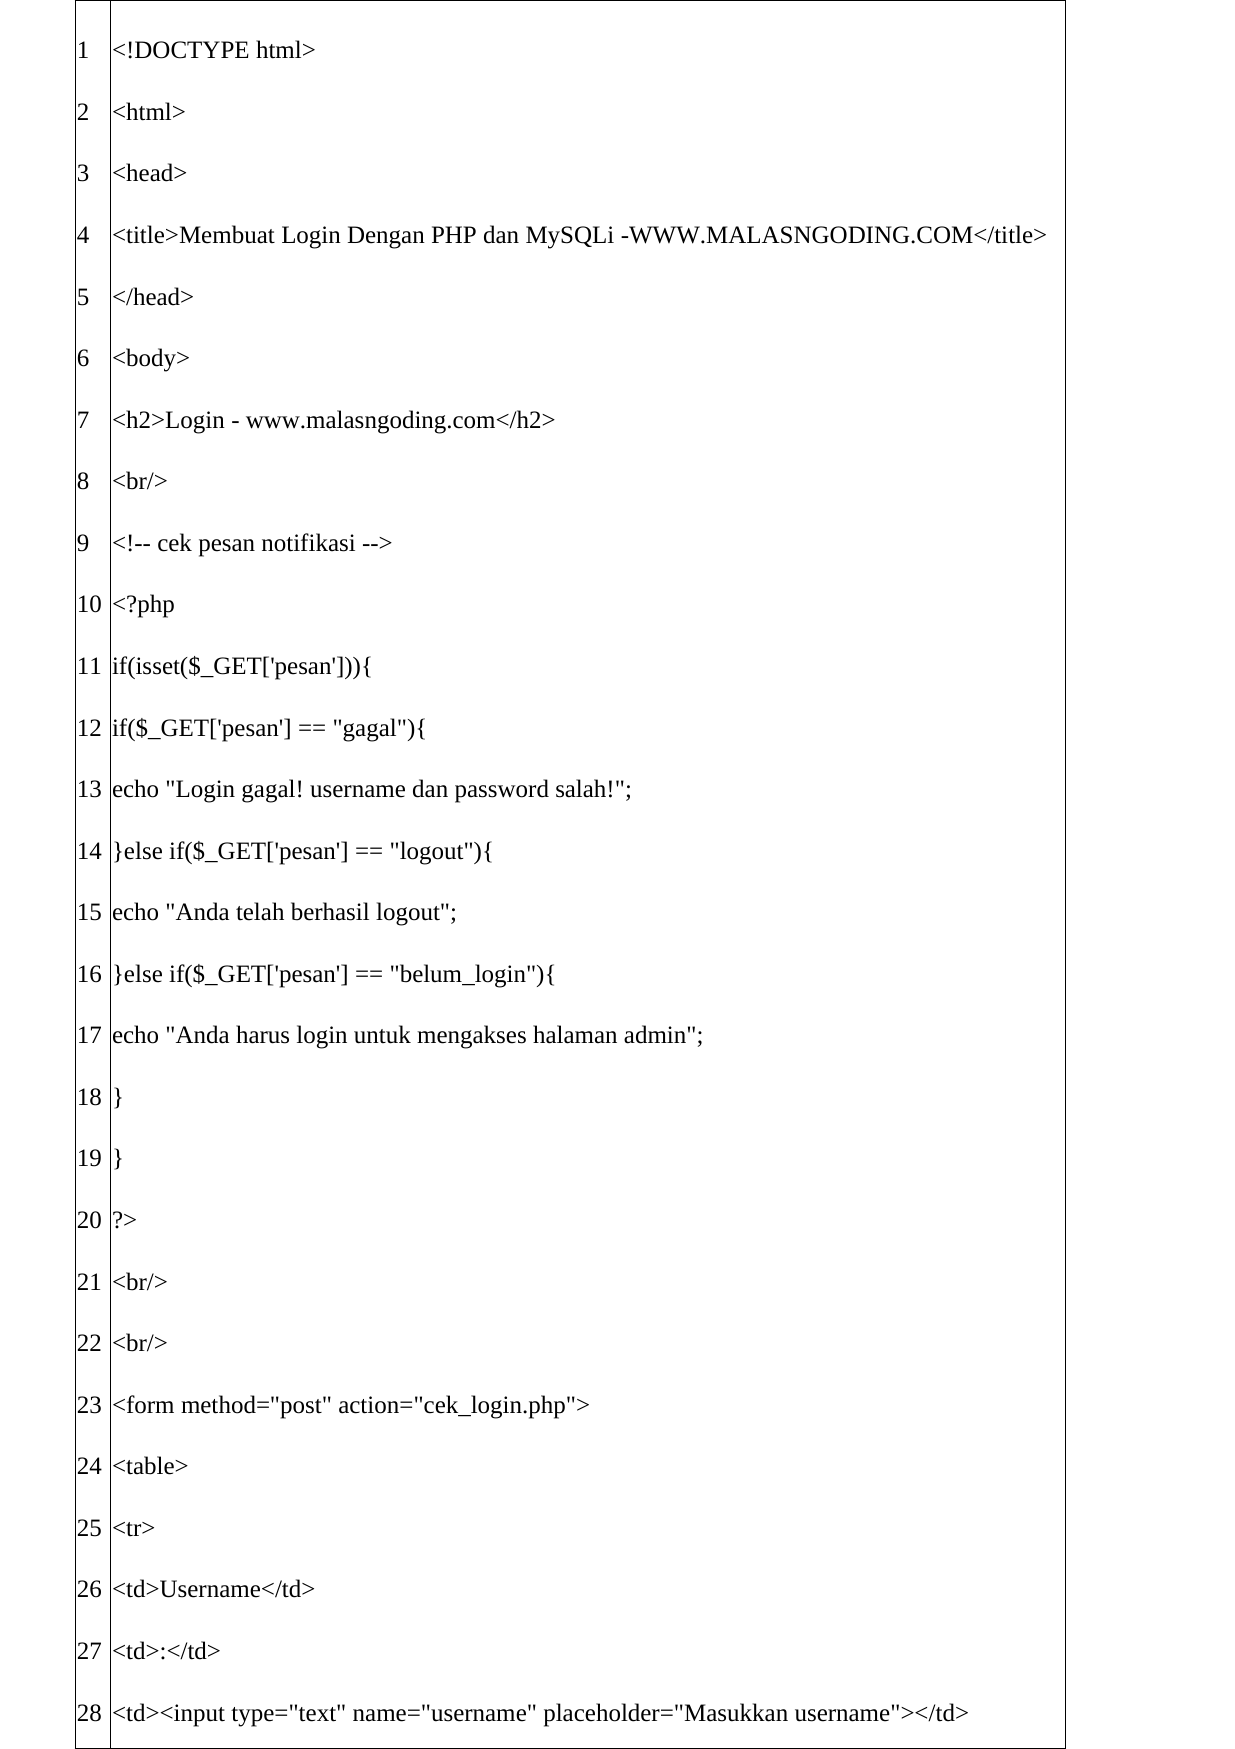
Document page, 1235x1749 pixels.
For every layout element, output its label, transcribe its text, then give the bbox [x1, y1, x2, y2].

table_header 1 2 3 4 5 6 7 8 9 10 11 12 13 14 15 16 17 18 19 20 21 22 23 24 25 26 27 28 29 30 31 32 33 34 35 36 37 38 39 40 41 42 43 [76, 1, 110, 1748]
table_header <!DOCTYPE html> <html> <head> <title>Membuat Login Dengan PHP dan MySQLi -WWW.MALASNGODING.COM</title> </head> <body> <h2>Login - www.malasngoding.com</h2> <br/> <!-- cek pesan notifikasi --> <?php if(isset($_GET['pesan'])){ if($_GET['pesan'] == "gagal"){ echo "Login gagal! username dan password salah!"; }else if($_GET['pesan'] == "logout"){ echo "Anda telah berhasil logout"; }else if($_GET['pesan'] == "belum_login"){ echo "Anda harus login untuk mengakses halaman admin"; } } ?> <br/> <br/> <form method="post" action="cek_login.php"> <table> <tr> <td>Username</td> <td>:</td> <td><input type="text" name="username" placeholder="Masukkan username"></td> </tr> <tr> <td>Password</td> <td>:</td> <td><input type="password" name="password" placeholder="Masukkan password"></td> </tr> <tr> <td></td> <td></td> <td><input type="submit" value="LOGIN"></td> </tr> </table> </form> </body> </html> [111, 1, 1065, 1748]
